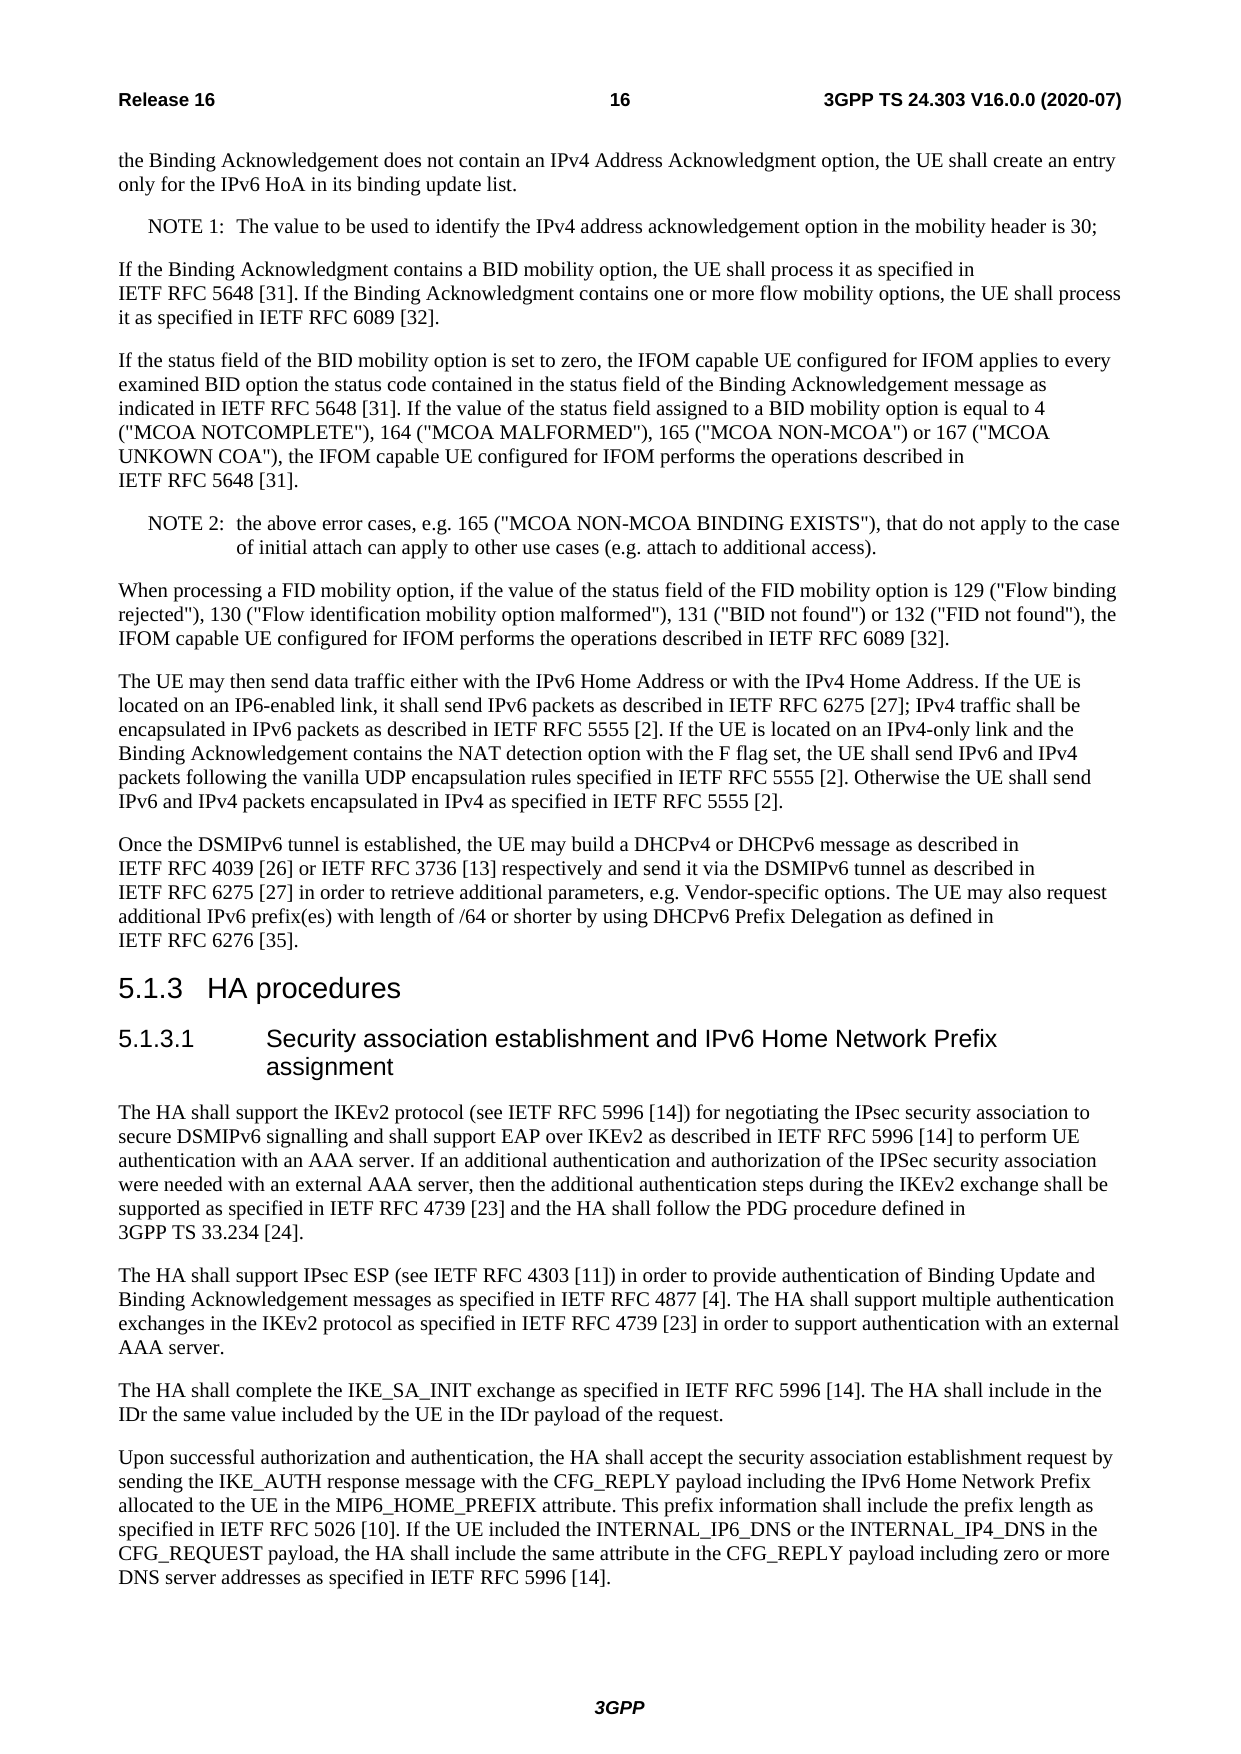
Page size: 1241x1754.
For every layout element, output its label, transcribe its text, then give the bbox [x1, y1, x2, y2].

text If the status field of the BID mobility option is set to zero, the IFOM capable UE configured for IFOM applies to every examined BID option the status code contained in the status field of the Binding Acknowledgement message as indicated in IETF RFC 5648 [31]. If the value of the status field assigned to a BID mobility option is equal to 4 ("MCOA NOTCOMPLETE"), 164 ("MCOA MALFORMED"), 165 ("MCOA NON-MCOA") or 167 ("MCOA UNKOWN COA"), the IFOM capable UE configured for IFOM performs the operations described in IETF RFC 5648 [31]. [118, 348, 1122, 492]
text The HA shall complete the IKE_SA_INIT exchange as specified in IETF RFC 5996 [14]. The HA shall include in the IDr the same value included by the UE in the IDr payload of the request. [118, 1378, 1122, 1426]
text Upon successful authorization and authentication, the HA shall accept the security association establishment request by sending the IKE_AUTH response message with the CFG_REPLY payload including the IPv6 Home Network Prefix allocated to the UE in the MIP6_HOME_PREFIX attribute. This prefix information shall include the prefix length as specified in IETF RFC 5026 [10]. If the UE included the INTERNAL_IP6_DNS or the INTERNAL_IP4_DNS in the CFG_REQUEST payload, the HA shall include the same attribute in the CFG_REPLY payload including zero or more DNS server addresses as specified in IETF RFC 5996 [14]. [118, 1445, 1122, 1589]
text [118, 147, 1122, 196]
text The HA shall support the IKEv2 protocol (see IETF RFC 5996 [14]) for negotiating the IPsec security association to secure DSMIPv6 signalling and shall support EAP over IKEv2 as described in IETF RFC 5996 [14] to perform UE authentication with an AAA server. If an additional authentication and authorization of the IPSec security association were needed with an external AAA server, then the additional authentication steps during the IKEv2 exchange shall be supported as specified in IETF RFC 4739 [23] and the HA shall follow the PDG procedure defined in 3GPP TS 33.234 [24]. [118, 1100, 1122, 1244]
text The UE may then send data traffic either with the IPv6 Home Address or with the IPv4 Home Address. If the UE is located on an IP6-enabled link, it shall send IPv6 packets as described in IETF RFC 6275 [27]; IPv4 traffic shall be encapsulated in IPv6 packets as described in IETF RFC 5555 [2]. If the UE is located on an IPv4-only link and the Binding Acknowledgement contains the NAT detection option with the F flag set, the UE shall send IPv6 and IPv4 packets following the vanilla UDP encapsulation rules specified in IETF RFC 5555 [2]. Otherwise the UE shall send IPv6 and IPv4 packets encapsulated in IPv4 as specified in IETF RFC 5555 [2]. [118, 669, 1122, 813]
text The HA shall support IPsec ESP (see IETF RFC 4303 [11]) in order to provide authentication of Binding Update and Binding Acknowledgement messages as specified in IETF RFC 4877 [4]. The HA shall support multiple authentication exchanges in the IKEv2 protocol as specified in IETF RFC 4739 [23] in order to support authentication with an external AAA server. [118, 1263, 1122, 1359]
text If the Binding Acknowledgment contains a BID mobility option, the UE shall process it as specified in IETF RFC 5648 [31]. If the Binding Acknowledgment contains one or more flow mobility options, the UE shall process it as specified in IETF RFC 6089 [32]. [118, 257, 1122, 329]
text NOTE 2: the above error cases, e.g. 165 ("MCOA NON-MCOA BINDING EXISTS"), that do not apply to the case of initial attach can apply to other use cases (e.g. attach to additional access). [148, 511, 1122, 559]
subtitle 5.1.3 HA procedures [118, 971, 1122, 1005]
text NOTE 1: The value to be used to identify the IPv4 address acknowledgement option in the mobility header is 30; [148, 214, 1122, 238]
text Once the DSMIPv6 tunnel is established, the UE may build a DHCPv4 or DHCPv6 message as described in IETF RFC 4039 [26] or IETF RFC 3736 [13] respectively and send it via the DSMIPv6 tunnel as described in IETF RFC 6275 [27] in order to retrieve additional parameters, e.g. Vendor-specific options. The UE may also request additional IPv6 prefix(es) with length of /64 or shorter by using DHCPv6 Prefix Delegation as defined in IETF RFC 6276 [35]. [118, 832, 1122, 952]
text When processing a FID mobility option, if the value of the status field of the FID mobility option is 129 ("Flow binding rejected"), 130 ("Flow identification mobility option malformed"), 131 ("BID not found") or 132 ("FID not found"), the IFOM capable UE configured for IFOM performs the operations described in IETF RFC 6089 [32]. [118, 578, 1122, 650]
subtitle 5.1.3.1 Security association establishment and IPv6 Home Network Prefix assignment [118, 1023, 1122, 1081]
